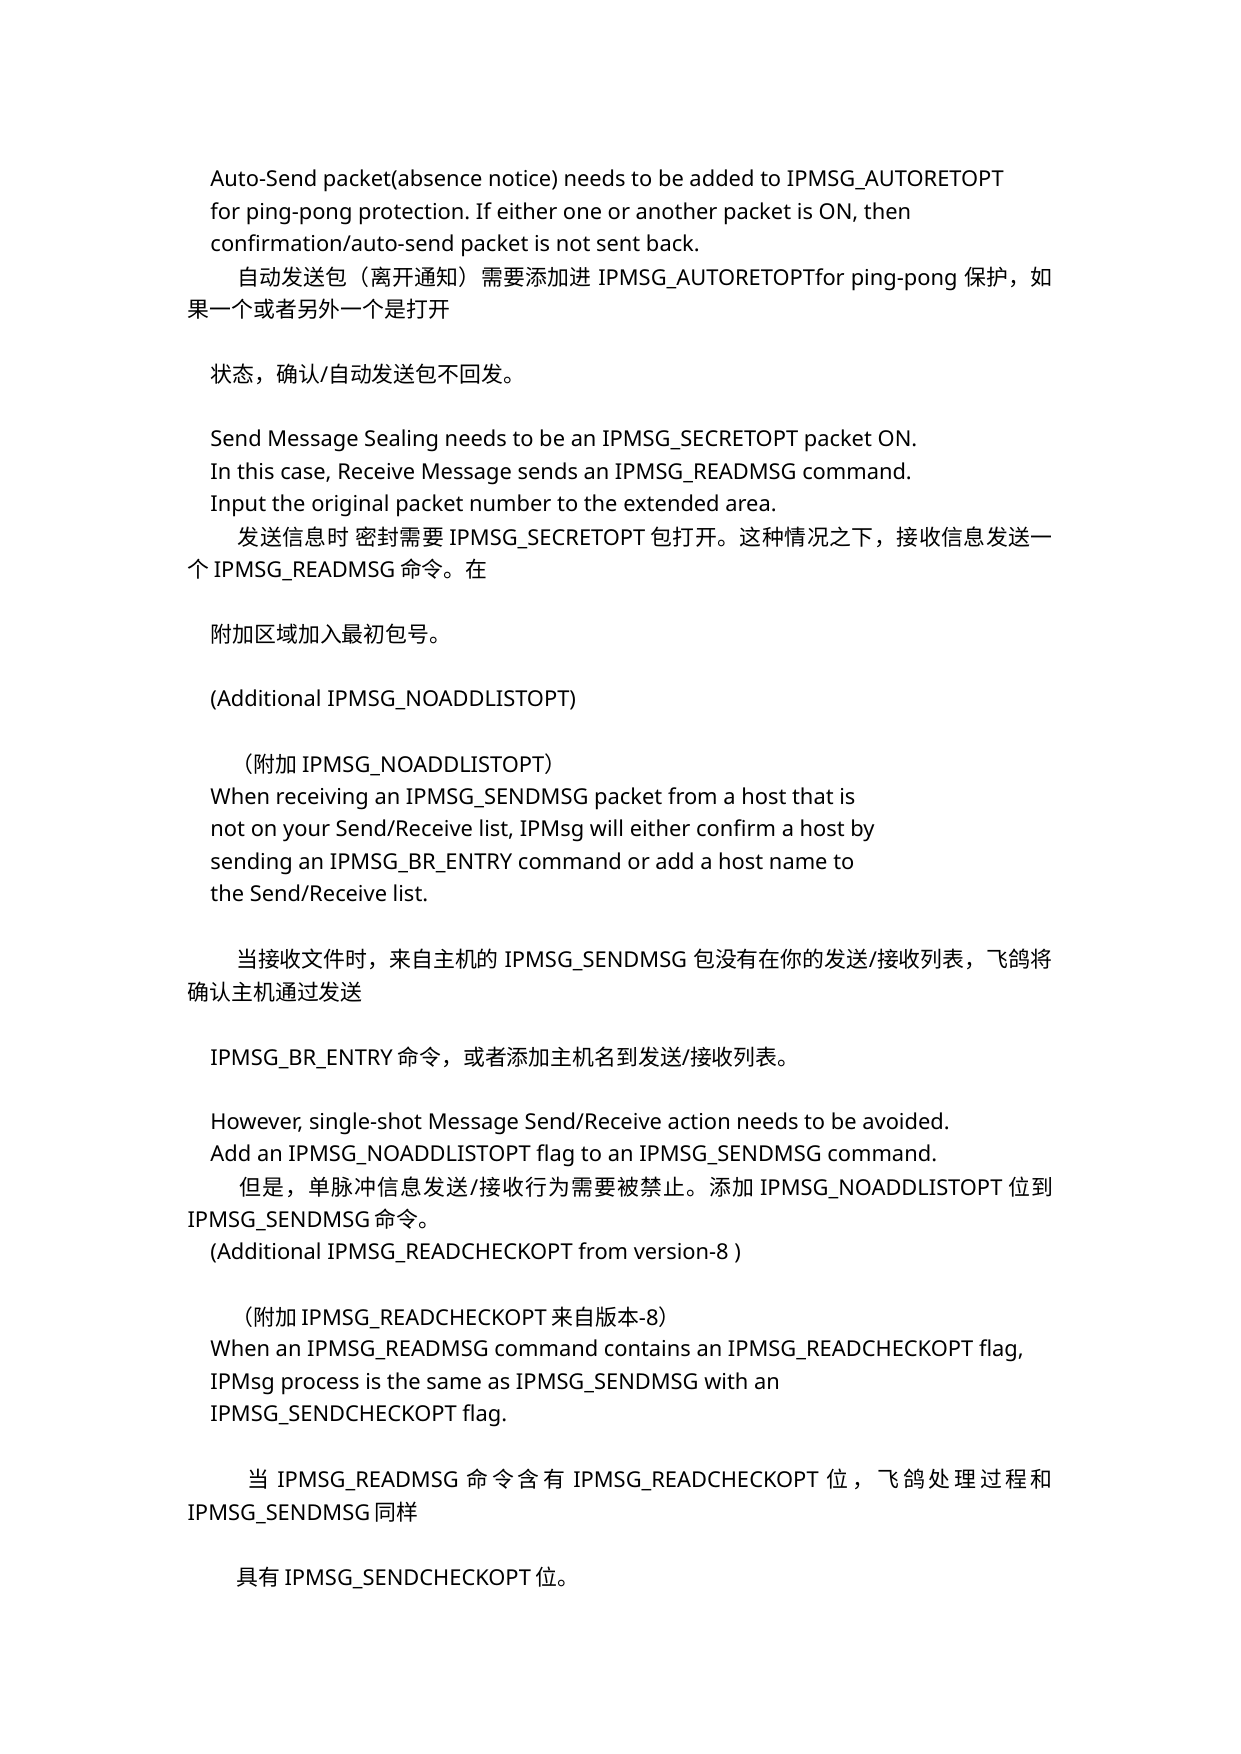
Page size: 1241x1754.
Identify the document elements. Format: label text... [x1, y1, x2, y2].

text the Send/Receive list. [187, 877, 1053, 909]
text In this case, Receive Message sends an IPMSG_READMSG command. [187, 454, 1053, 487]
text When an IPMSG_READMSG command contains an IPMSG_READCHECKOPT flag, [187, 1332, 1053, 1364]
text Input the original packet number to the extended area. [187, 487, 1053, 519]
text Send Message Sealing needs to be an IPMSG_SECRETOPT packet ON. [187, 422, 1053, 454]
text IPMsg process is the same as IPMSG_SENDMSG with an [187, 1364, 1053, 1397]
text 当IPMSG_READMSG命令含有IPMSG_READCHECKOPT位，飞鸽处理过程和IPMSG_SENDMSG同样 [187, 1462, 1053, 1527]
text sending an IPMSG_BR_ENTRY command or add a host name to [187, 844, 1053, 877]
text 发送信息时 密封需要IPMSG_SECRETOPT包打开。这种情况之下，接收信息发送一个IPMSG_READMSG命令。在 [187, 519, 1053, 584]
text However, single-shot Message Send/Receive action needs to be avoided. [187, 1104, 1053, 1137]
text 状态，确认/自动发送包不回发。 [187, 357, 1053, 389]
text confirmation/auto-send packet is not sent back. [187, 227, 1053, 259]
text 当接收文件时，来自主机的IPMSG_SENDMSG 包没有在你的发送/接收列表，飞鸽将确认主机通过发送 [187, 942, 1053, 1007]
text IPMSG_BR_ENTRY命令，或者添加主机名到发送/接收列表。 [187, 1039, 1053, 1072]
text 附加区域加入最初包号。 [187, 617, 1053, 649]
text not on your Send/Receive list, IPMsg will either confirm a host by [187, 812, 1053, 844]
text for ping-pong protection. If either one or another packet is ON, then [187, 194, 1053, 227]
text When receiving an IPMSG_SENDMSG packet from a host that is [187, 779, 1053, 812]
text （附加 IPMSG_NOADDLISTOPT） [187, 747, 1053, 779]
text (Additional IPMSG_NOADDLISTOPT) [187, 682, 1053, 714]
text Add an IPMSG_NOADDLISTOPT flag to an IPMSG_SENDMSG command. [187, 1137, 1053, 1169]
text 自动发送包（离开通知）需要添加进IPMSG_AUTORETOPTfor ping-pong 保护，如果一个或者另外一个是打开 [187, 259, 1053, 324]
text Auto-Send packet(absence notice) needs to be added to IPMSG_AUTORETOPT [187, 162, 1053, 194]
text IPMSG_SENDCHECKOPT flag. [187, 1397, 1053, 1429]
text 但是，单脉冲信息发送/接收行为需要被禁止。添加IPMSG_NOADDLISTOPT位到IPMSG_SENDMSG命令。 [187, 1169, 1053, 1234]
text （附加IPMSG_READCHECKOPT来自版本-8） [187, 1299, 1053, 1332]
text (Additional IPMSG_READCHECKOPT from version-8 ) [187, 1234, 1053, 1267]
text 具有IPMSG_SENDCHECKOPT位。 [187, 1559, 1053, 1592]
